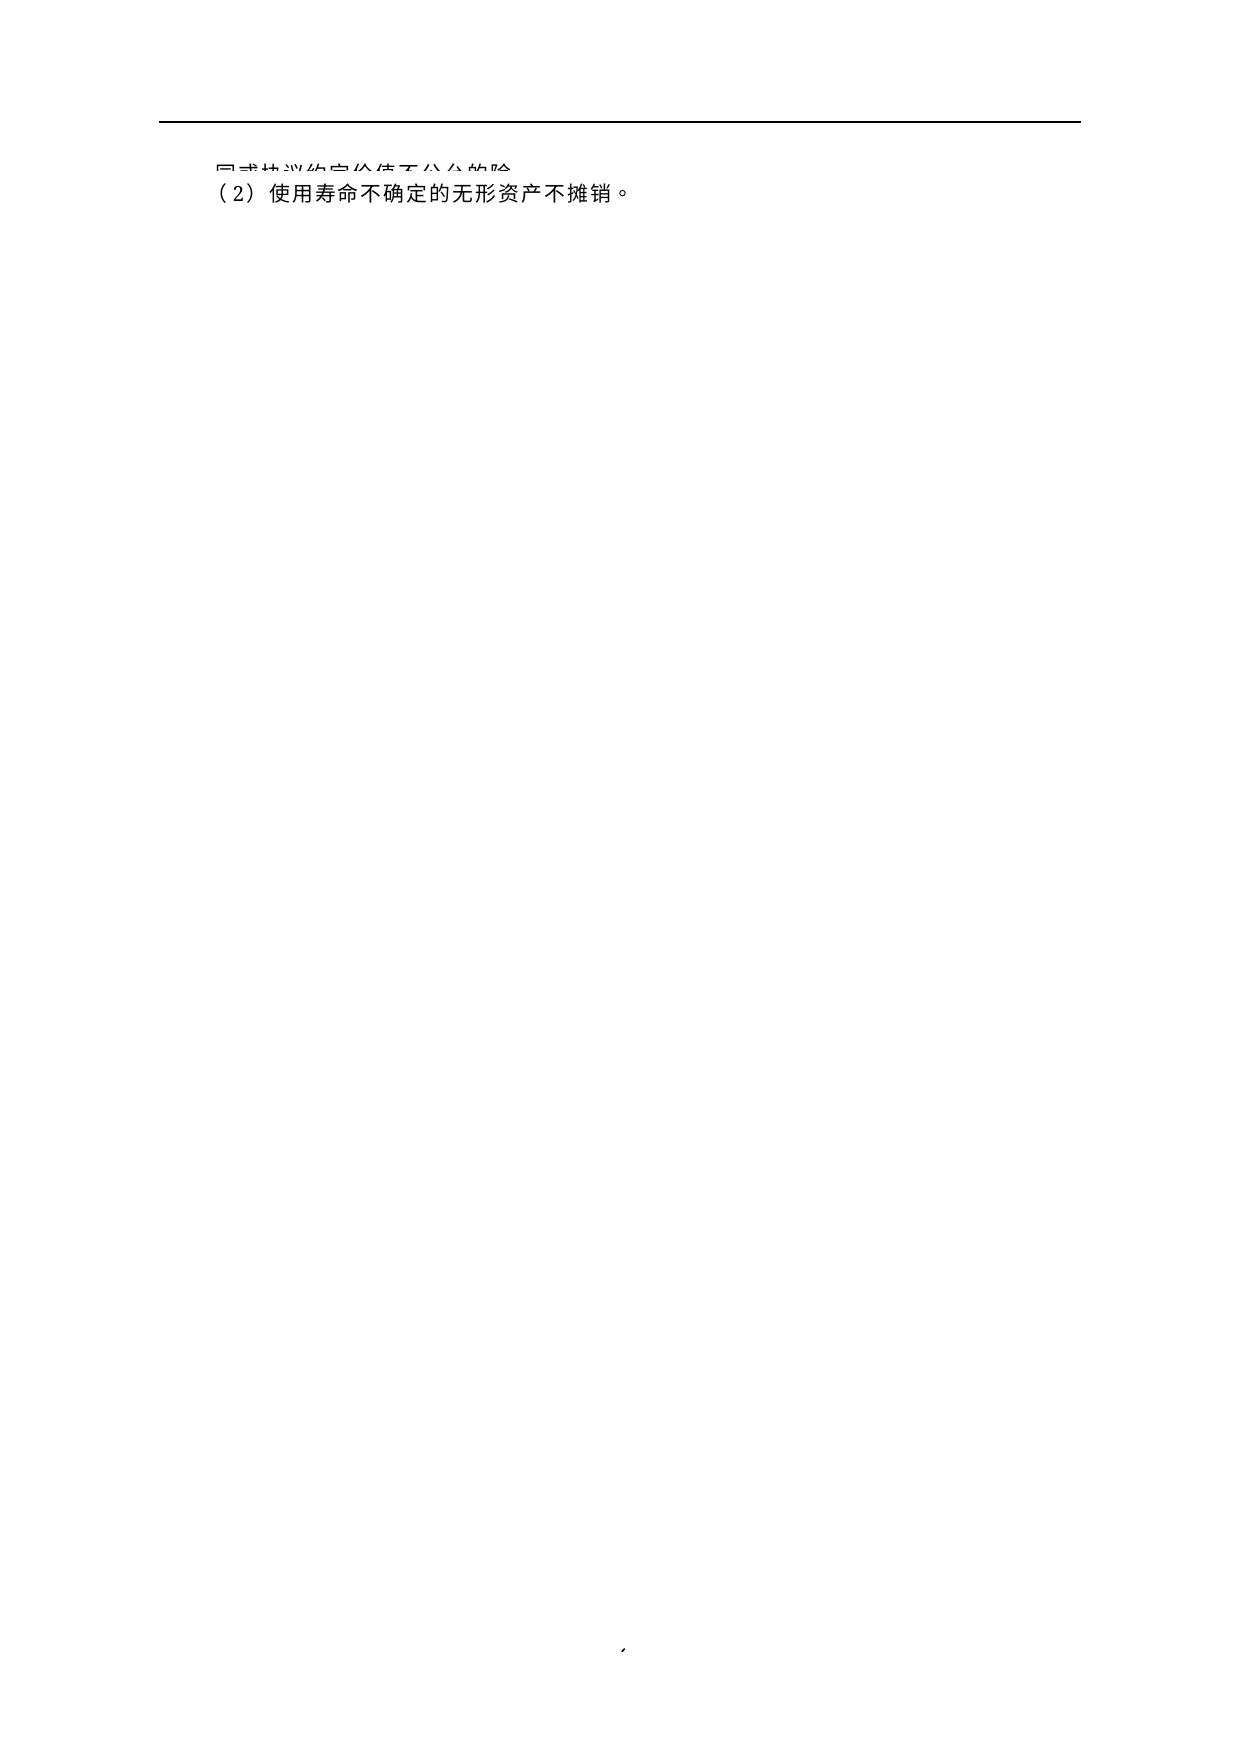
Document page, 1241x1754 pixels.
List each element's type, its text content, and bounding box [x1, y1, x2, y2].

text （ 2）使用寿命不确定的无形资产不摊销。 [206, 179, 1092, 208]
